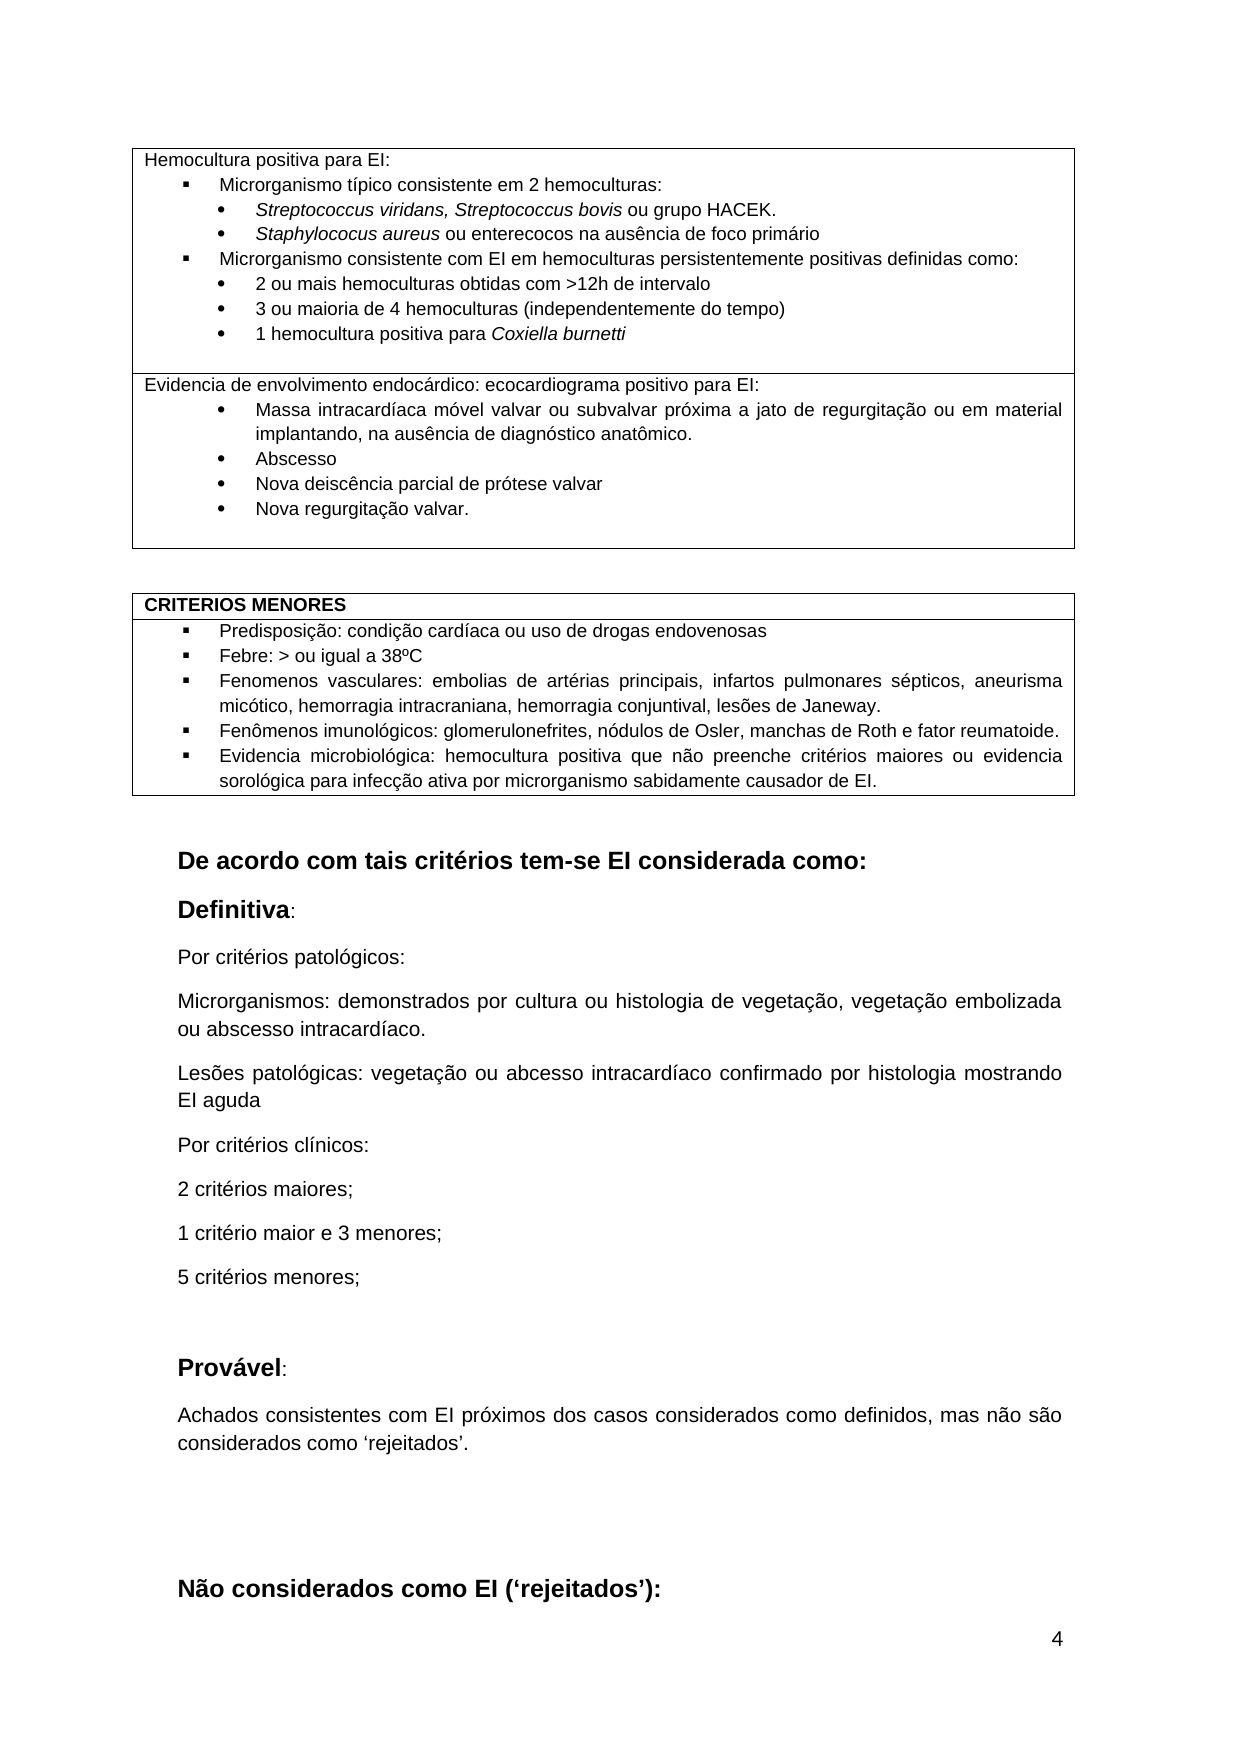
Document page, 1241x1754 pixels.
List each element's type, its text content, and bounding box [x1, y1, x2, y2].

text Não considerados como EI (‘rejeitados’): [177, 1574, 1063, 1603]
text Por critérios patológicos: [177, 945, 1063, 969]
text 5 critérios menores; [177, 1265, 1063, 1289]
text Microrganismos: demonstrados por cultura ou histologia de vegetação, vegetação embolizada ou abscesso intracardíaco. [177, 989, 1063, 1041]
text Lesões patológicas: vegetação ou abcesso intracardíaco confirmado por histologia mostrando EI aguda [177, 1061, 1063, 1112]
table_cell Predisposição: condição cardíaca ou uso de drogas endovenosas Febre: > ou igual a 38ºC Fenomenos vasculares: embolias de artérias principais, infartos pulmonares sépticos, aneurisma micótico, hemorragia intracraniana, hemorragia conjuntival, lesões de Janeway. Fenômenos imunológicos: glomerulonefrites, nódulos de Osler, manchas de Roth e fator reumatoide. Evidencia microbiológica: hemocultura positiva que não preenche critérios maiores ou evidencia sorológica para infecção ativa por microrganismo sabidamente causador de EI. [133, 620, 1074, 795]
text Achados consistentes com EI próximos dos casos considerados como definidos, mas não são considerados como ‘rejeitados’. [177, 1403, 1063, 1454]
text Por critérios clínicos: [177, 1132, 1063, 1156]
text Definitiva: [177, 895, 1063, 924]
table_cell Evidencia de envolvimento endocárdico: ecocardiograma positivo para EI: Massa intracardíaca móvel valvar ou subvalvar próxima a jato de regurgitação ou em material implantando, na ausência de diagnóstico anatômico. Abscesso Nova deiscência parcial de prótese valvar Nova regurgitação valvar. [133, 374, 1074, 547]
text Provável: [177, 1353, 1063, 1382]
text 2 critérios maiores; [177, 1177, 1063, 1201]
table_header CRITERIOS MENORES [133, 594, 1074, 619]
text De acordo com tais critérios tem-se EI considerada como: [177, 846, 1063, 874]
table_cell Hemocultura positiva para EI: Microrganismo típico consistente em 2 hemoculturas: Streptococcus viridans, Streptococcus bovis ou grupo HACEK. Staphylococus aureus ou enterecocos na ausência de foco primário Microrganismo consistente com EI em hemoculturas persistentemente positivas definidas como: 2 ou mais hemoculturas obtidas com >12h de intervalo 3 ou maioria de 4 hemoculturas (independentemente do tempo) 1 hemocultura positiva para Coxiella burnetti [133, 149, 1074, 372]
text 1 critério maior e 3 menores; [177, 1221, 1063, 1245]
